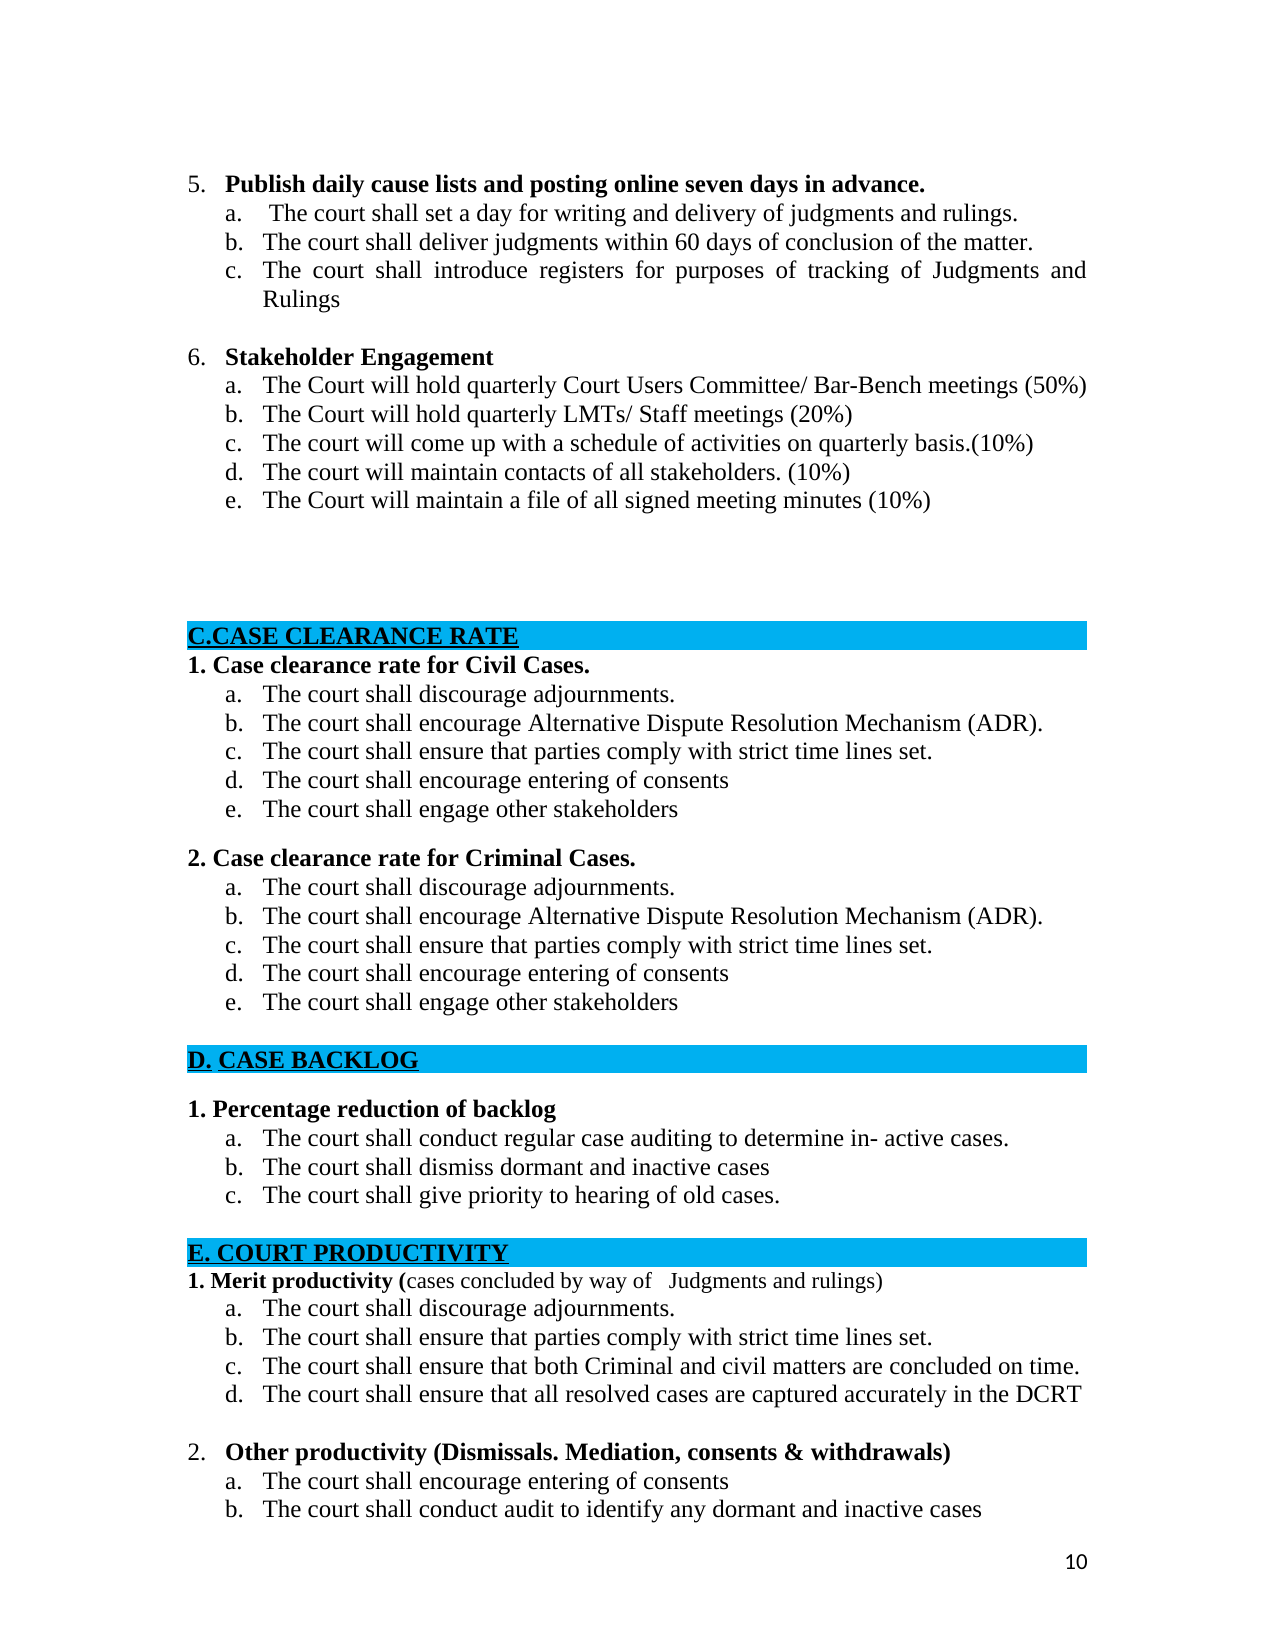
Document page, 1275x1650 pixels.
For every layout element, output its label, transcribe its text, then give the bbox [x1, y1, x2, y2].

list The court shall discourage adjournments. [225, 872, 1087, 901]
list Stakeholder Engagement [187, 342, 1087, 371]
text 1. Case clearance rate for Civil Cases. [187, 650, 1087, 679]
text 2. Case clearance rate for Criminal Cases. [187, 843, 1087, 872]
list The court shall introduce registers for purposes of tracking of Judgments and Rulings [225, 256, 1087, 313]
list The court shall ensure that all resolved cases are captured accurately in the DCRT [225, 1379, 1087, 1408]
list The court shall discourage adjournments. [225, 679, 1087, 708]
list The court shall set a day for writing and delivery of judgments and rulings. [225, 198, 1087, 227]
list The court shall conduct regular case auditing to determine in- active cases. [225, 1123, 1087, 1152]
list The court shall encourage entering of consents [225, 765, 1087, 794]
list The Court will hold quarterly Court Users Committee/ Bar-Bench meetings (50%) [225, 371, 1087, 399]
text 1. Percentage reduction of backlog [187, 1094, 1087, 1123]
list E. COURT PRODUCTIVITY [187, 1238, 1087, 1267]
list The court shall engage other stakeholders [225, 794, 1087, 823]
list The court will maintain contacts of all stakeholders. (10%) [225, 457, 1087, 486]
list The court shall ensure that parties comply with strict time lines set. [225, 1322, 1087, 1351]
list The Court will hold quarterly LMTs/ Staff meetings (20%) [225, 399, 1087, 428]
list The court shall encourage entering of consents [225, 1466, 1087, 1494]
list The court shall encourage entering of consents [225, 958, 1087, 987]
list 1. Merit productivity (cases concluded by way of Judgments and rulings) [187, 1267, 1087, 1293]
list The court shall discourage adjournments. [225, 1293, 1087, 1322]
list The court shall ensure that parties comply with strict time lines set. [225, 736, 1087, 765]
list The court will come up with a schedule of activities on quarterly basis.(10%) [225, 428, 1087, 457]
list The court shall dismiss dormant and inactive cases [225, 1152, 1087, 1181]
list D. CASE BACKLOG [187, 1045, 1087, 1073]
list Other productivity (Dismissals. Mediation, consents & withdrawals) [187, 1437, 1087, 1466]
list The court shall encourage Alternative Dispute Resolution Mechanism (ADR). [225, 901, 1087, 930]
text C.CASE CLEARANCE RATE [187, 621, 1087, 650]
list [225, 227, 1087, 256]
list The court shall encourage Alternative Dispute Resolution Mechanism (ADR). [225, 708, 1087, 736]
list The Court will maintain a file of all signed meeting minutes (10%) [225, 486, 1087, 514]
list Publish daily cause lists and posting online seven days in advance. [187, 169, 1087, 198]
list The court shall conduct audit to identify any dormant and inactive cases [225, 1494, 1087, 1523]
list The court shall engage other stakeholders [225, 987, 1087, 1016]
list The court shall ensure that parties comply with strict time lines set. [225, 930, 1087, 958]
list The court shall ensure that both Criminal and civil matters are concluded on time. [225, 1351, 1087, 1379]
list The court shall give priority to hearing of old cases. [225, 1181, 1087, 1209]
